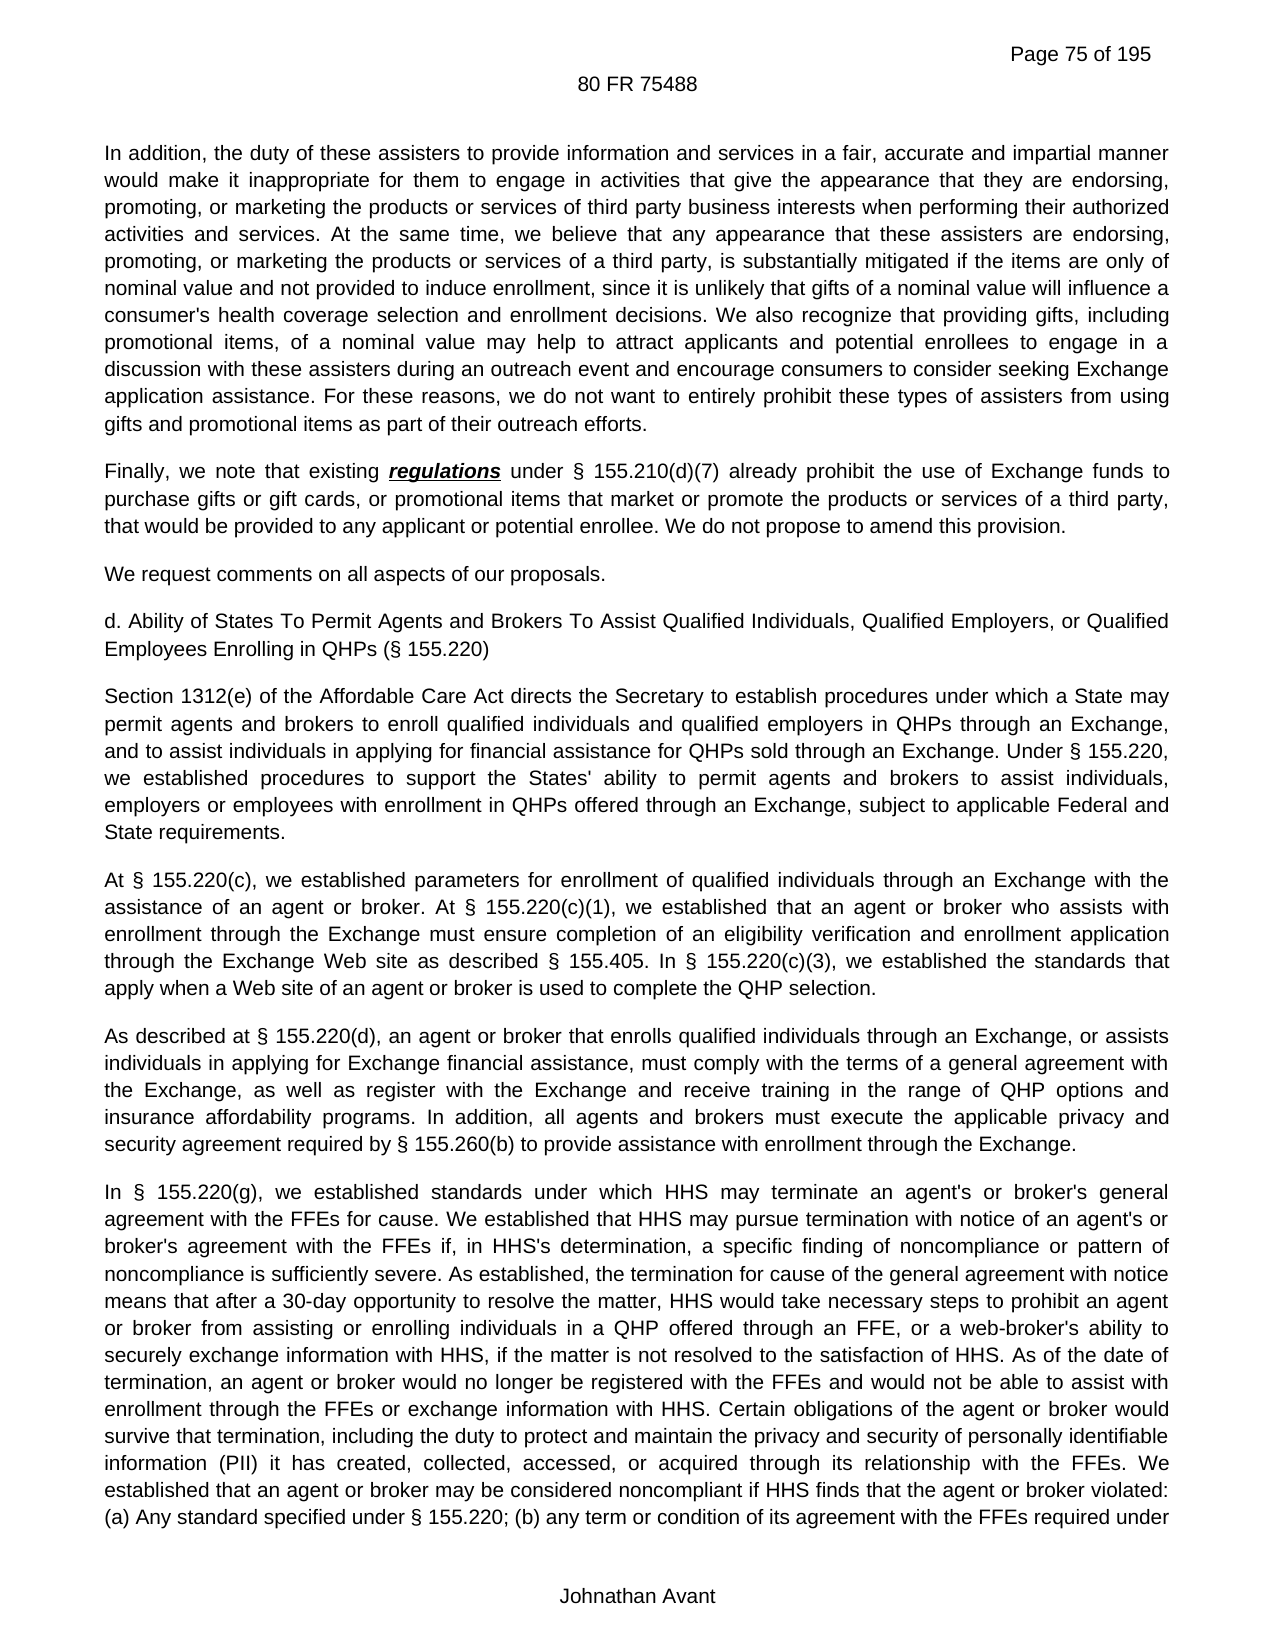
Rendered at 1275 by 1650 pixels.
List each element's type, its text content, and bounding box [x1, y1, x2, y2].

text d. Ability of States To Permit Agents and Brokers To Assist Qualified Individuals, Qualified Employers, or Qualified Employees Enrolling in QHPs (§ 155.220) [104, 606, 1171, 660]
text As described at § 155.220(d), an agent or broker that enrolls qualified individuals through an Exchange, or assists individuals in applying for Exchange financial assistance, must comply with the terms of a general agreement with the Exchange, as well as register with the Exchange and receive training in the range of QHP options and insurance affordability programs. In addition, all agents and brokers must execute the applicable privacy and security agreement required by § 155.260(b) to provide assistance with enrollment through the Exchange. [104, 1021, 1171, 1156]
text In addition, the duty of these assisters to provide information and services in a fair, accurate and impartial manner would make it inappropriate for them to engage in activities that give the appearance that they are endorsing, promoting, or marketing the products or services of third party business interests when performing their authorized activities and services. At the same time, we believe that any appearance that these assisters are endorsing, promoting, or marketing the products or services of a third party, is substantially mitigated if the items are only of nominal value and not provided to induce enrollment, since it is unlikely that gifts of a nominal value will influence a consumer's health coverage selection and enrollment decisions. We also recognize that providing gifts, including promotional items, of a nominal value may help to attract applicants and potential enrollees to engage in a discussion with these assisters during an outreach event and encourage consumers to consider seeking Exchange application assistance. For these reasons, we do not want to entirely prohibit these types of assisters from using gifts and promotional items as part of their outreach efforts. [104, 137, 1171, 435]
text At § 155.220(c), we established parameters for enrollment of qualified individuals through an Exchange with the assistance of an agent or broker. At § 155.220(c)(1), we established that an agent or broker who assists with enrollment through the Exchange must ensure completion of an eligibility verification and enrollment application through the Exchange Web site as described § 155.405. In § 155.220(c)(3), we established the standards that apply when a Web site of an agent or broker is used to complete the QHP selection. [104, 864, 1171, 1000]
text Finally, we note that existing regulations under § 155.210(d)(7) already prohibit the use of Exchange funds to purchase gifts or gift cards, or promotional items that market or promote the products or services of a third party, that would be provided to any applicant or potential enrollee. We do not propose to amend this provision. [104, 456, 1171, 537]
text Section 1312(e) of the Affordable Care Act directs the Secretary to establish procedures under which a State may permit agents and brokers to enroll qualified individuals and qualified employers in QHPs through an Exchange, and to assist individuals in applying for financial assistance for QHPs sold through an Exchange. Under § 155.220, we established procedures to support the States' ability to permit agents and brokers to assist individuals, employers or employees with enrollment in QHPs offered through an Exchange, subject to applicable Federal and State requirements. [104, 681, 1171, 844]
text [104, 1177, 1171, 1529]
text We request comments on all aspects of our proposals. [104, 558, 1171, 585]
